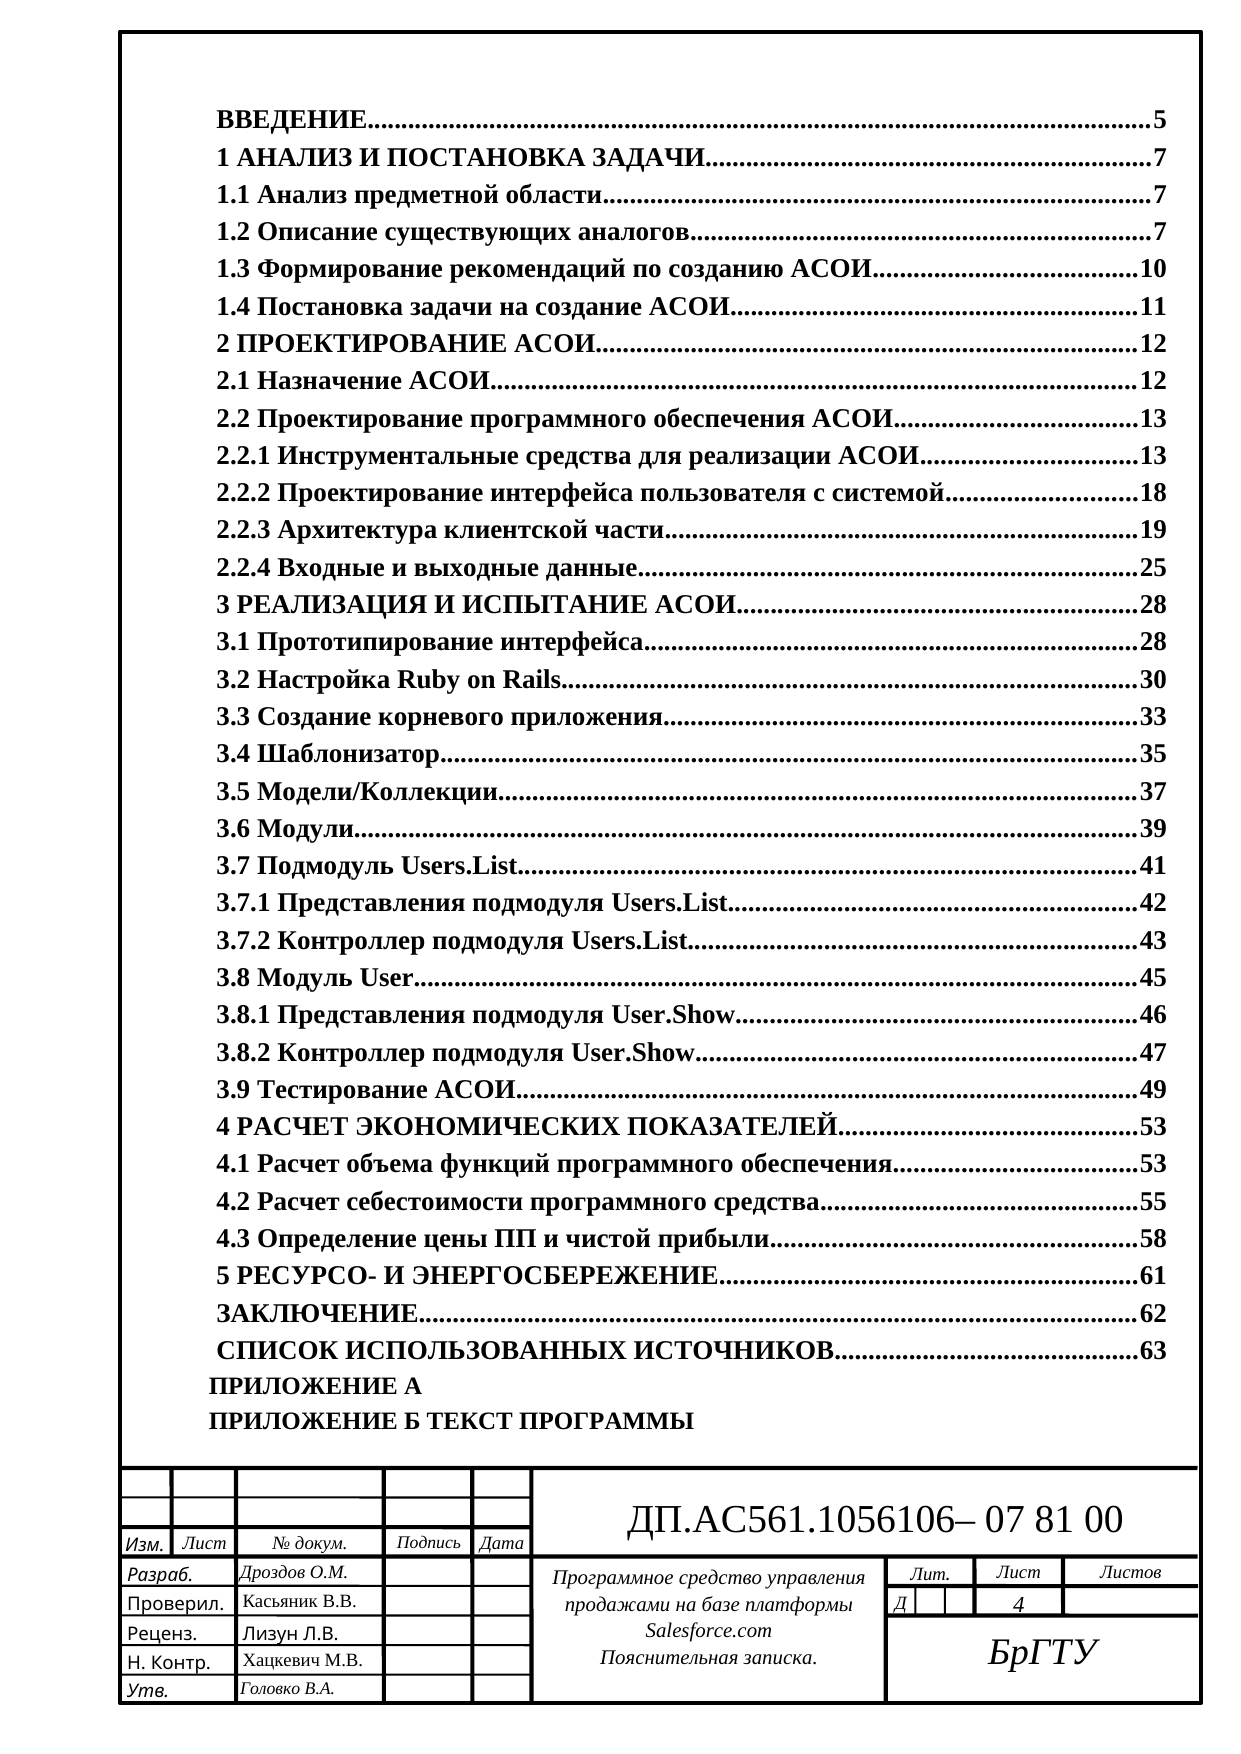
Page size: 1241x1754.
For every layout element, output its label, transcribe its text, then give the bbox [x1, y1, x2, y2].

text 2.2 Проектирование программного обеспечения АСОИ 13 [148, 402, 1152, 433]
text 3.4 Шаблонизатор 35 [148, 737, 1152, 768]
text ПРИЛОЖЕНИЕ А [177, 1371, 1152, 1400]
text 2.2.4 Входные и выходные данные 25 [148, 551, 1152, 582]
text 1.2 Описание существующих аналогов 7 [148, 215, 1152, 246]
text 3.8 Модуль User 45 [148, 961, 1152, 992]
text СПИСОК ИСПОЛЬЗОВАННЫХ ИСТОЧНИКОВ 63 [148, 1334, 1152, 1365]
text 3.7.1 Представления подмодуля Users.List 42 [148, 887, 1152, 918]
text 1.3 Формирование рекомендаций по созданию АСОИ 10 [148, 253, 1152, 284]
text 3.1 Прототипирование интерфейса 28 [148, 626, 1152, 657]
text 3.8.1 Представления подмодуля User.Show 46 [148, 998, 1152, 1029]
text 3.2 Настройка Ruby on Rails 30 [148, 663, 1152, 694]
text 2.2.1 Инструментальные средства для реализации АСОИ 13 [148, 439, 1152, 470]
text 1.4 Постановка задачи на создание АСОИ 11 [148, 290, 1152, 321]
text ВВЕДЕНИЕ 5 [148, 103, 1152, 134]
text 3 РЕАЛИЗАЦИЯ И ИСПЫТАНИЕ АСОИ 28 [148, 588, 1152, 619]
text 1 АНАЛИЗ И ПОСТАНОВКА ЗАДАЧИ 7 [148, 141, 1152, 172]
text 4.1 Расчет объема функций программного обеспечения 53 [148, 1148, 1152, 1179]
text 2.2.2 Проектирование интерфейса пользователя с системой 18 [148, 476, 1152, 507]
text 4 РАСЧЕТ ЭКОНОМИЧЕСКИХ ПОКАЗАТЕЛЕЙ 53 [148, 1110, 1152, 1141]
text ПРИЛОЖЕНИЕ Б ТЕКСТ ПРОГРАММЫ [177, 1406, 1152, 1434]
text 3.7 Подмодуль Users.List 41 [148, 849, 1152, 880]
text 2 ПРОЕКТИРОВАНИЕ АСОИ 12 [148, 327, 1152, 358]
text 2.2.3 Архитектура клиентской части 19 [148, 514, 1152, 545]
text 5 РЕСУРСО- И ЭНЕРГОСБЕРЕЖЕНИЕ 61 [148, 1259, 1152, 1291]
text 3.7.2 Контроллер подмодуля Users.List 43 [148, 924, 1152, 955]
text 1.1 Анализ предметной области 7 [148, 178, 1152, 209]
text 3.8.2 Контроллер подмодуля User.Show 47 [148, 1036, 1152, 1067]
text 3.3 Создание корневого приложения 33 [148, 700, 1152, 731]
text 2.1 Назначение АСОИ 12 [148, 364, 1152, 396]
text 3.9 Тестирование АСОИ 49 [148, 1073, 1152, 1104]
text 4.3 Определение цены ПП и чистой прибыли 58 [148, 1222, 1152, 1253]
text 4.2 Расчет себестоимости программного средства 55 [148, 1185, 1152, 1216]
text 3.5 Модели/Коллекции 37 [148, 775, 1152, 806]
text ЗАКЛЮЧЕНИЕ 62 [148, 1297, 1152, 1328]
text 3.6 Модули 39 [148, 812, 1152, 843]
